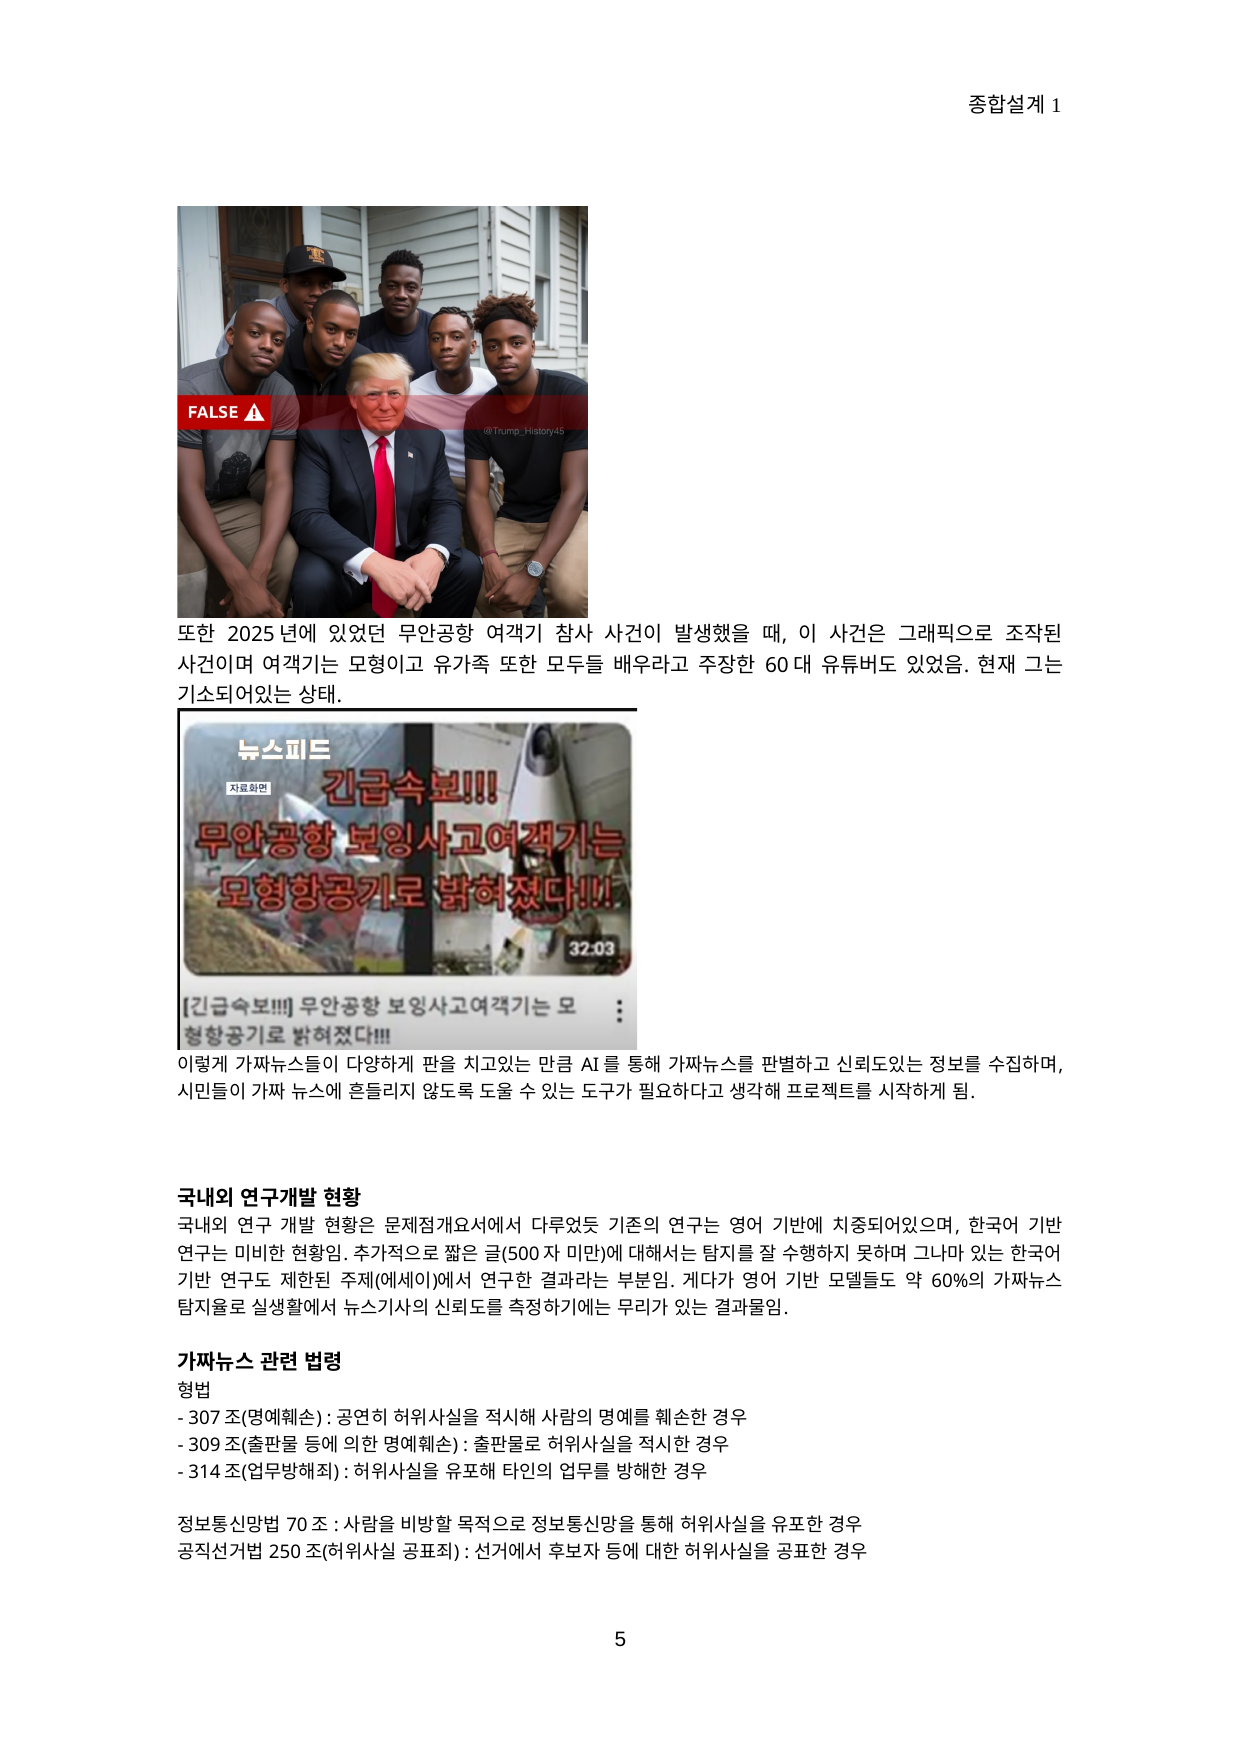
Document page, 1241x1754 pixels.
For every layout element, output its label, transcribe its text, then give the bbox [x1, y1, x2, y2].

text - 314조(업무방해죄) : 허위사실을 유포해 타인의 업무를 방해한 경우 [177, 1457, 1063, 1484]
picture [177, 708, 638, 1050]
text 국내외 연구 개발 현황은 문제점개요서에서 다루었듯 기존의 연구는 영어 기반에 치중되어있으며, 한국어 기반 연구는 미비한 현황임. 추가적으로 짧은 글(500자 미만)에 대해서는 탐지를 잘 수행하지 못하며 그나마 있는 한국어 기반 연구도 제한된 주제(에세이)에서 연구한 결과라는 부분임. 게다가 영어 기반 모델들도 약 60%의 가짜뉴스 탐지율로 실생활에서 뉴스기사의 신뢰도를 측정하기에는 무리가 있는 결과물임. [177, 1211, 1063, 1320]
text 정보통신망법 70조 : 사람을 비방할 목적으로 정보통신망을 통해 허위사실을 유포한 경우 [177, 1510, 1063, 1537]
text 또한 2025년에 있었던 무안공항 여객기 참사 사건이 발생했을 때, 이 사건은 그래픽으로 조작된 사건이며 여객기는 모형이고 유가족 또한 모두들 배우라고 주장한 60대 유튜버도 있었음. 현재 그는 기소되어있는 상태. [177, 618, 1063, 708]
text 이렇게 가짜뉴스들이 다양하게 판을 치고있는 만큼 AI를 통해 가짜뉴스를 판별하고 신뢰도있는 정보를 수집하며, 시민들이 가짜 뉴스에 흔들리지 않도록 도울 수 있는 도구가 필요하다고 생각해 프로젝트를 시작하게 됨. [177, 1050, 1063, 1104]
text 국내외 연구개발 현황 [177, 1181, 1063, 1211]
picture [177, 206, 588, 618]
text 공직선거법 250조(허위사실 공표죄) : 선거에서 후보자 등에 대한 허위사실을 공표한 경우 [177, 1537, 1063, 1564]
text 가짜뉴스 관련 법령 [177, 1345, 1063, 1375]
text - 307조(명예훼손) : 공연히 허위사실을 적시해 사람의 명예를 훼손한 경우 [177, 1403, 1063, 1430]
text - 309조(출판물 등에 의한 명예훼손) : 출판물로 허위사실을 적시한 경우 [177, 1430, 1063, 1457]
text 형법 [177, 1375, 1063, 1403]
